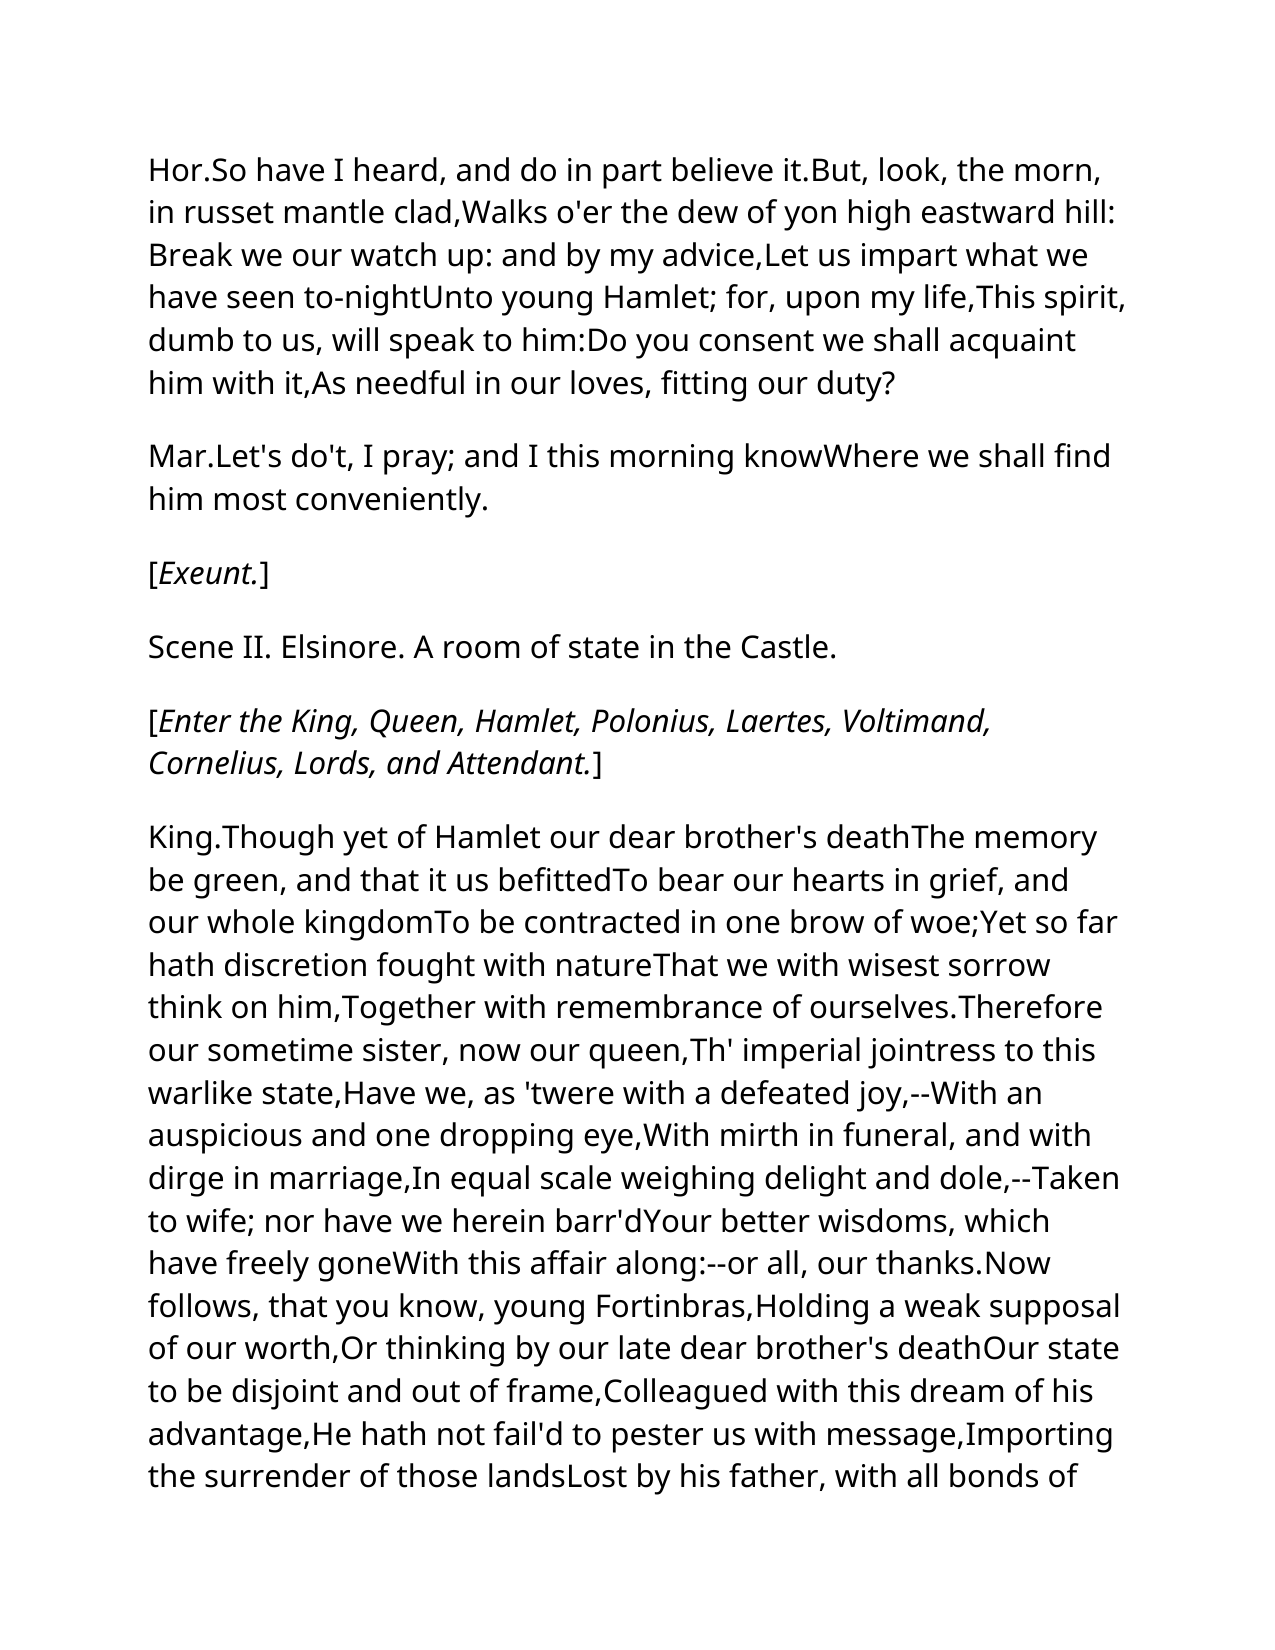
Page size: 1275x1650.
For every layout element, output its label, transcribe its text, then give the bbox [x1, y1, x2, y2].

text [Enter the King, Queen, Hamlet, Polonius, Laertes, Voltimand, Cornelius, Lords, and Attendant.] [148, 699, 1127, 784]
text Scene II. Elsinore. A room of state in the Castle. [148, 625, 1127, 667]
text Mar. Let's do't, I pray; and I this morning know Where we shall find him most conveniently. [148, 434, 1127, 520]
text Hor. So have I heard, and do in part believe it. But, look, the morn, in russet mantle clad, Walks o'er the dew of yon high eastward hill: Break we our watch up: and by my advice, Let us impart what we have seen to-night Unto young Hamlet; for, upon my life, This spirit, dumb to us, will speak to him: Do you consent we shall acquaint him with it, As needful in our loves, fitting our duty? [148, 148, 1127, 403]
text [Exeunt.] [148, 551, 1127, 593]
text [148, 815, 1127, 1497]
